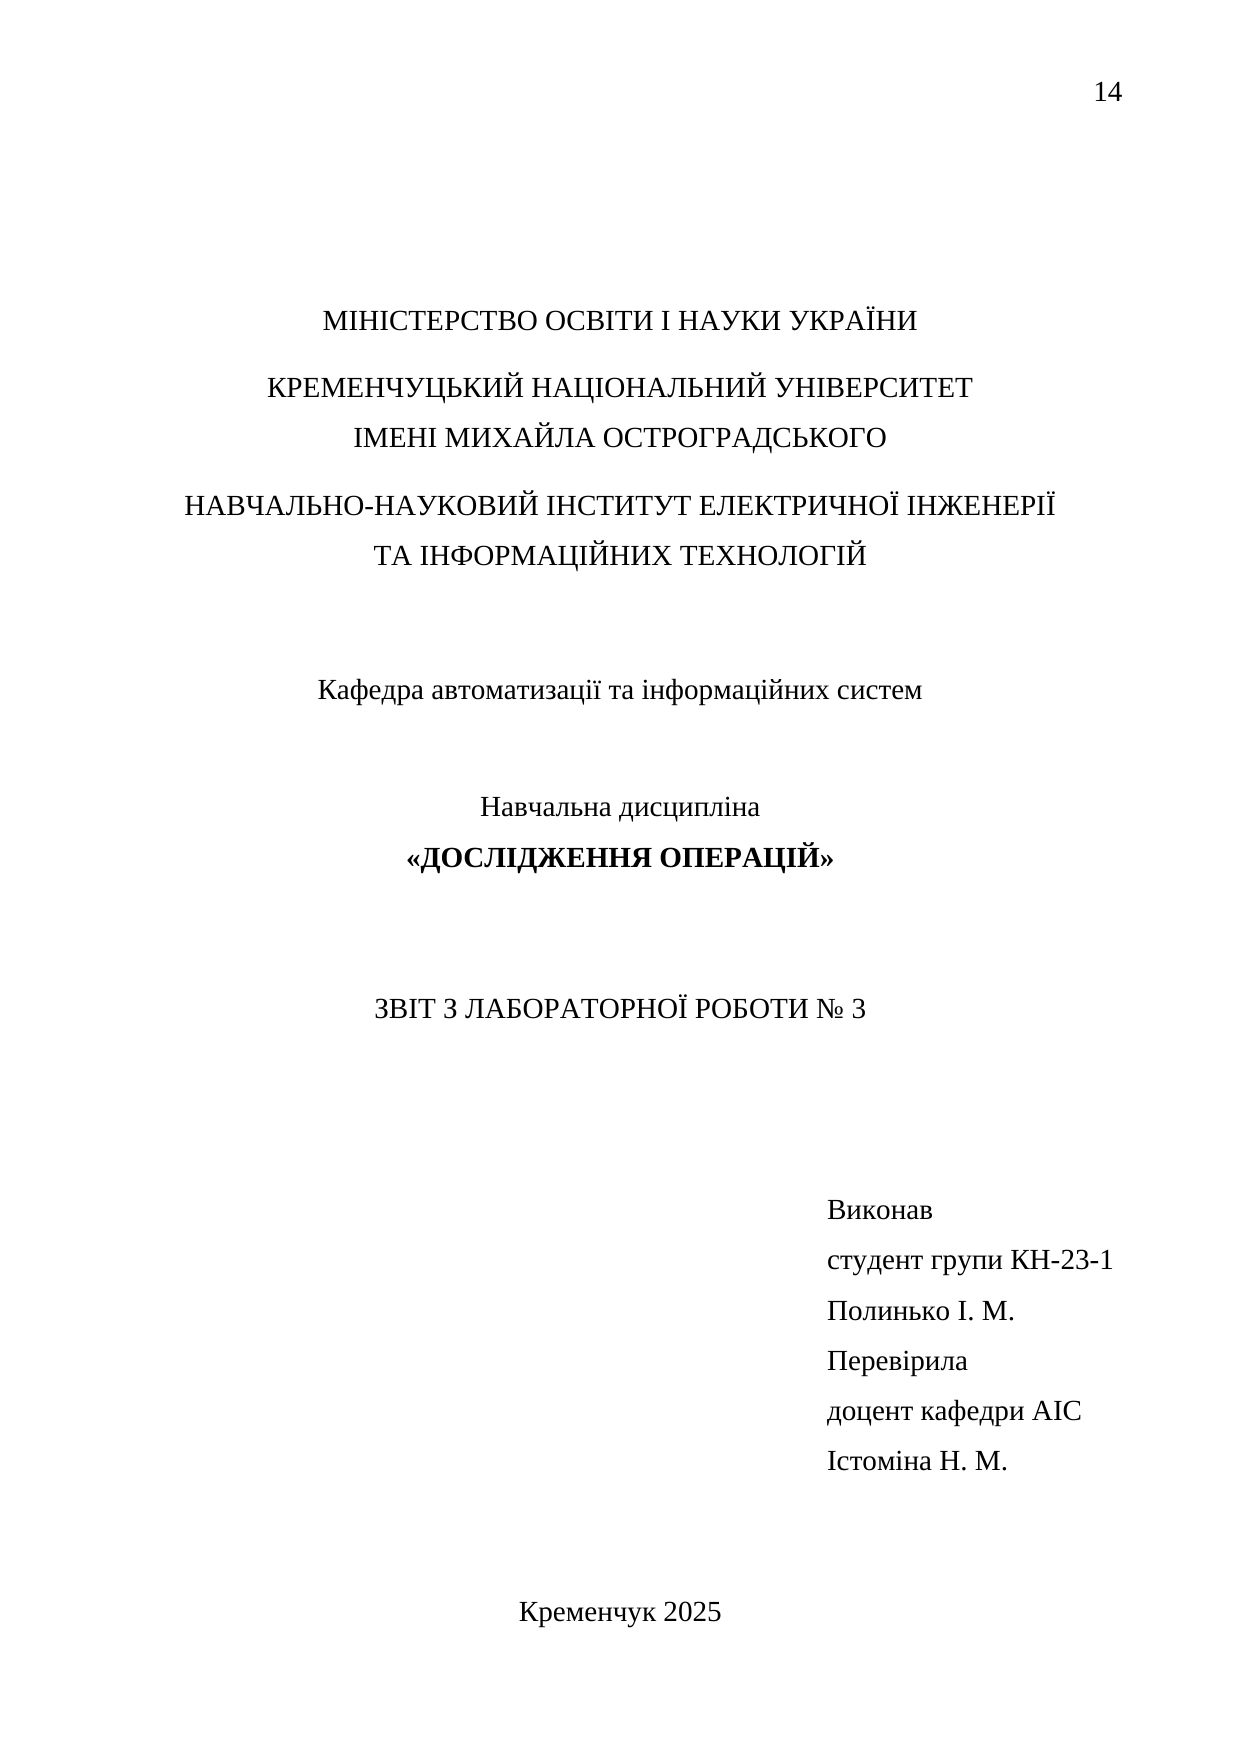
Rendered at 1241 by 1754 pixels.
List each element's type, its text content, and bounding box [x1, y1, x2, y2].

text Виконав [118, 1192, 1122, 1226]
text ТА ІНФОРМАЦІЙНИХ ТЕХНОЛОГІЙ [118, 538, 1122, 571]
text МІНІСТЕРСТВО ОСВІТИ І НАУКИ УКРАЇНИ [118, 303, 1122, 337]
text доцент кафедри АІС [118, 1393, 1122, 1427]
text «ДОСЛІДЖЕННЯ ОПЕРАЦІЙ» [118, 840, 1122, 873]
text Істоміна Н. М. [118, 1443, 1122, 1477]
text Перевірила [118, 1343, 1122, 1376]
text Полинько І. М. [118, 1293, 1122, 1326]
text Кременчук 2025 [118, 1594, 1122, 1628]
text студент групи КН-23-1 [118, 1242, 1122, 1276]
text Навчальна дисципліна [118, 789, 1122, 823]
text ЗВІТ З ЛАБОРАТОРНОЇ РОБОТИ № 3 [118, 991, 1122, 1024]
text ІМЕНІ МИХАЙЛА ОСТРОГРАДСЬКОГО [118, 421, 1122, 454]
text КРЕМЕНЧУЦЬКИЙ НАЦІОНАЛЬНИЙ УНІВЕРСИТЕТ [118, 370, 1122, 404]
text НАВЧАЛЬНО-НАУКОВИЙ ІНСТИТУТ ЕЛЕКТРИЧНОЇ ІНЖЕНЕРІЇ [118, 488, 1122, 521]
text Кафедра автоматизації та інформаційних систем [118, 672, 1122, 706]
